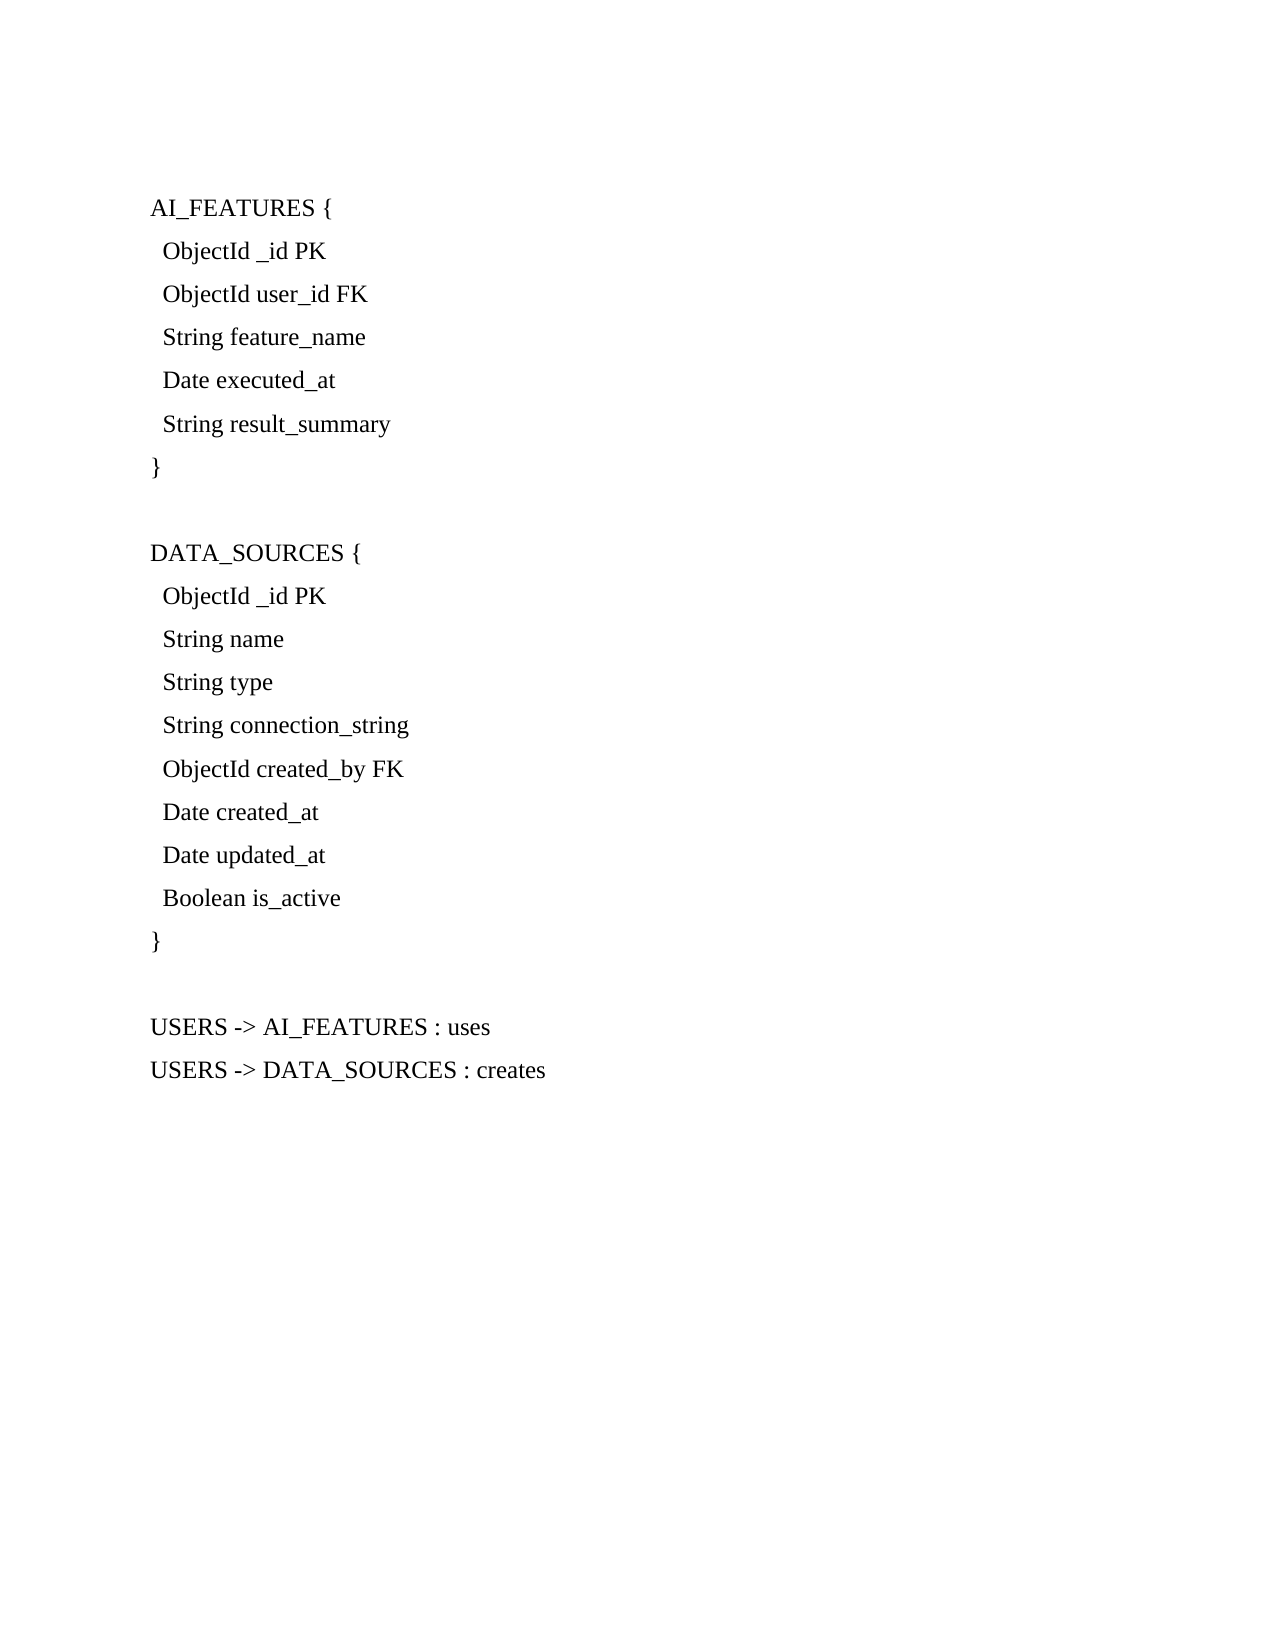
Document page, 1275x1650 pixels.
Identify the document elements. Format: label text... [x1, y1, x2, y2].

text DATA_SOURCES { [150, 538, 1125, 567]
text AI_FEATURES { [150, 193, 1125, 222]
text } [150, 926, 1125, 955]
text ObjectId _id PK [150, 236, 1125, 265]
text Boolean is_active [150, 883, 1125, 912]
text Date created_at [150, 797, 1125, 826]
text String name [150, 624, 1125, 653]
text USERS -> AI_FEATURES : uses [150, 1012, 1125, 1041]
text USERS -> DATA_SOURCES : creates [150, 1056, 1125, 1084]
text ObjectId _id PK [150, 581, 1125, 610]
text String result_summary [150, 409, 1125, 437]
text ObjectId user_id FK [150, 279, 1125, 308]
text String connection_string [150, 711, 1125, 739]
text String type [150, 667, 1125, 696]
text String feature_name [150, 322, 1125, 351]
text Date executed_at [150, 366, 1125, 394]
text Date updated_at [150, 840, 1125, 869]
text ObjectId created_by FK [150, 754, 1125, 782]
text } [150, 452, 1125, 481]
